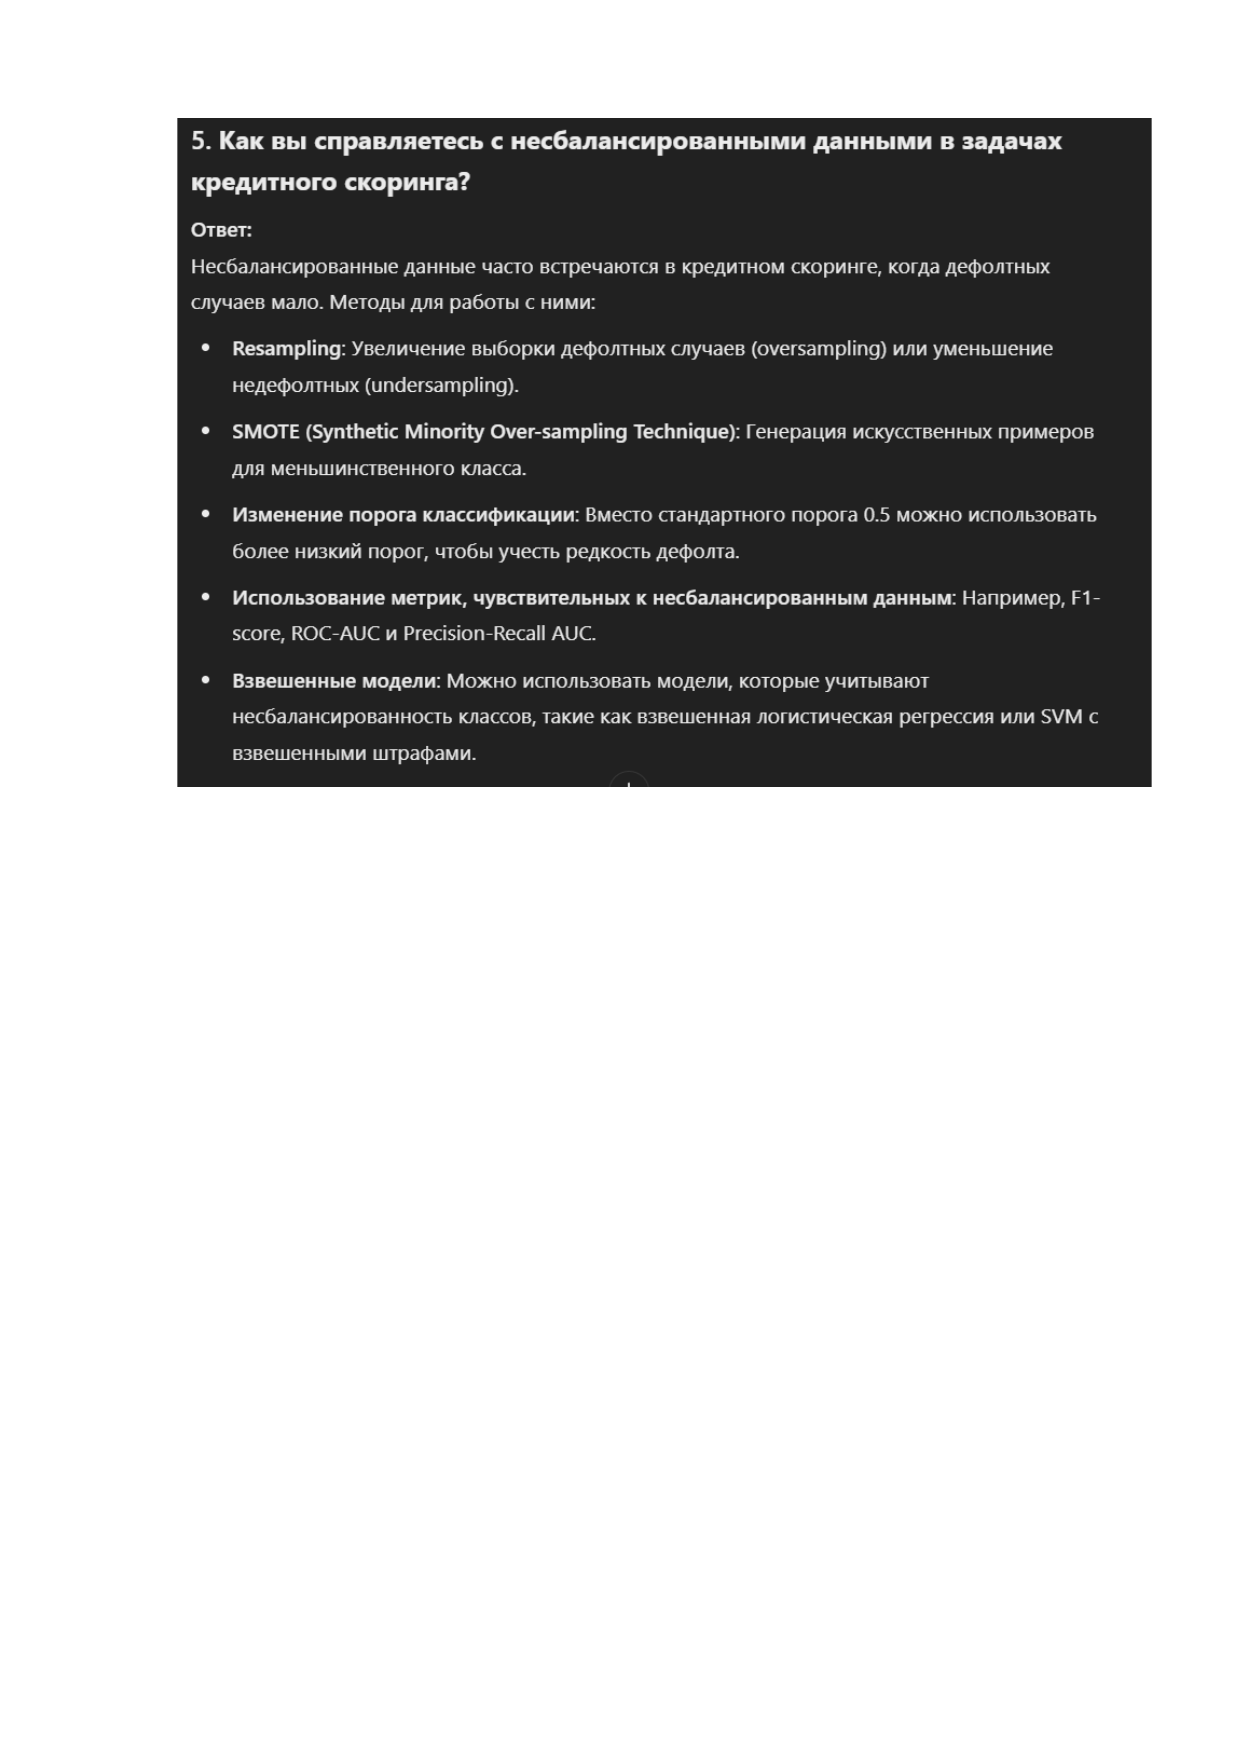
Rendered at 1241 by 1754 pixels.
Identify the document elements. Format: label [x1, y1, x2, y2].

picture [177, 118, 1152, 787]
